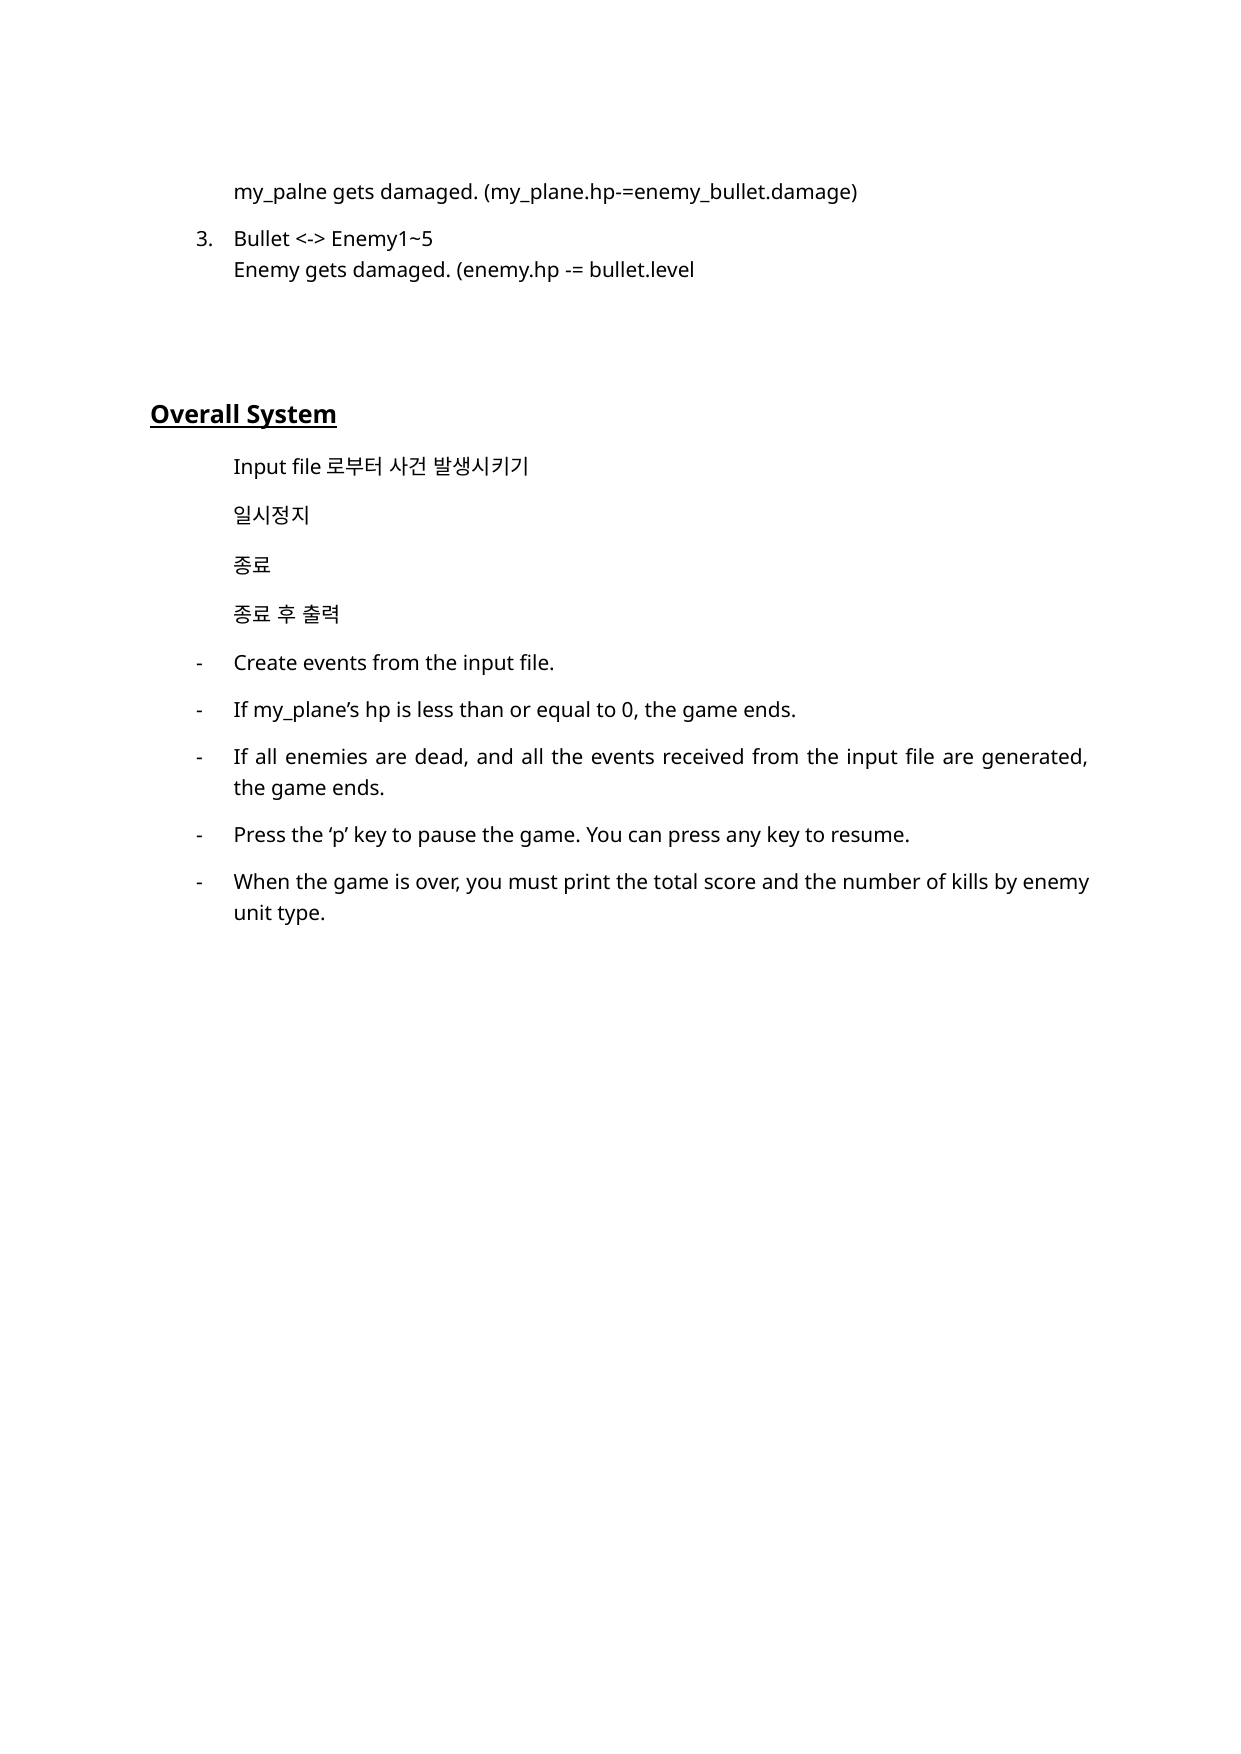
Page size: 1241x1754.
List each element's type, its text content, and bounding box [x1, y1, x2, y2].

list 종료 후 출력 [233, 598, 1090, 628]
list If all enemies are dead, and all the events received from the input file are generated, the game ends. [196, 742, 1090, 801]
list Press the ‘p’ key to pause the game. You can press any key to resume. [196, 820, 1090, 848]
list Create events from the input file. [196, 648, 1090, 676]
list 종료 [233, 549, 1090, 579]
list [196, 177, 1090, 206]
list Input file로부터 사건 발생시키기 [233, 450, 1090, 481]
list Bullet <-> Enemy1~5 Enemy gets damaged. (enemy.hp -= bullet.level [196, 224, 1090, 283]
list 일시정지 [233, 500, 1090, 530]
text Overall System [150, 397, 1090, 431]
list When the game is over, you must print the total score and the number of kills by enemy unit type. [196, 867, 1090, 926]
list If my_plane’s hp is less than or equal to 0, the game ends. [196, 695, 1090, 723]
